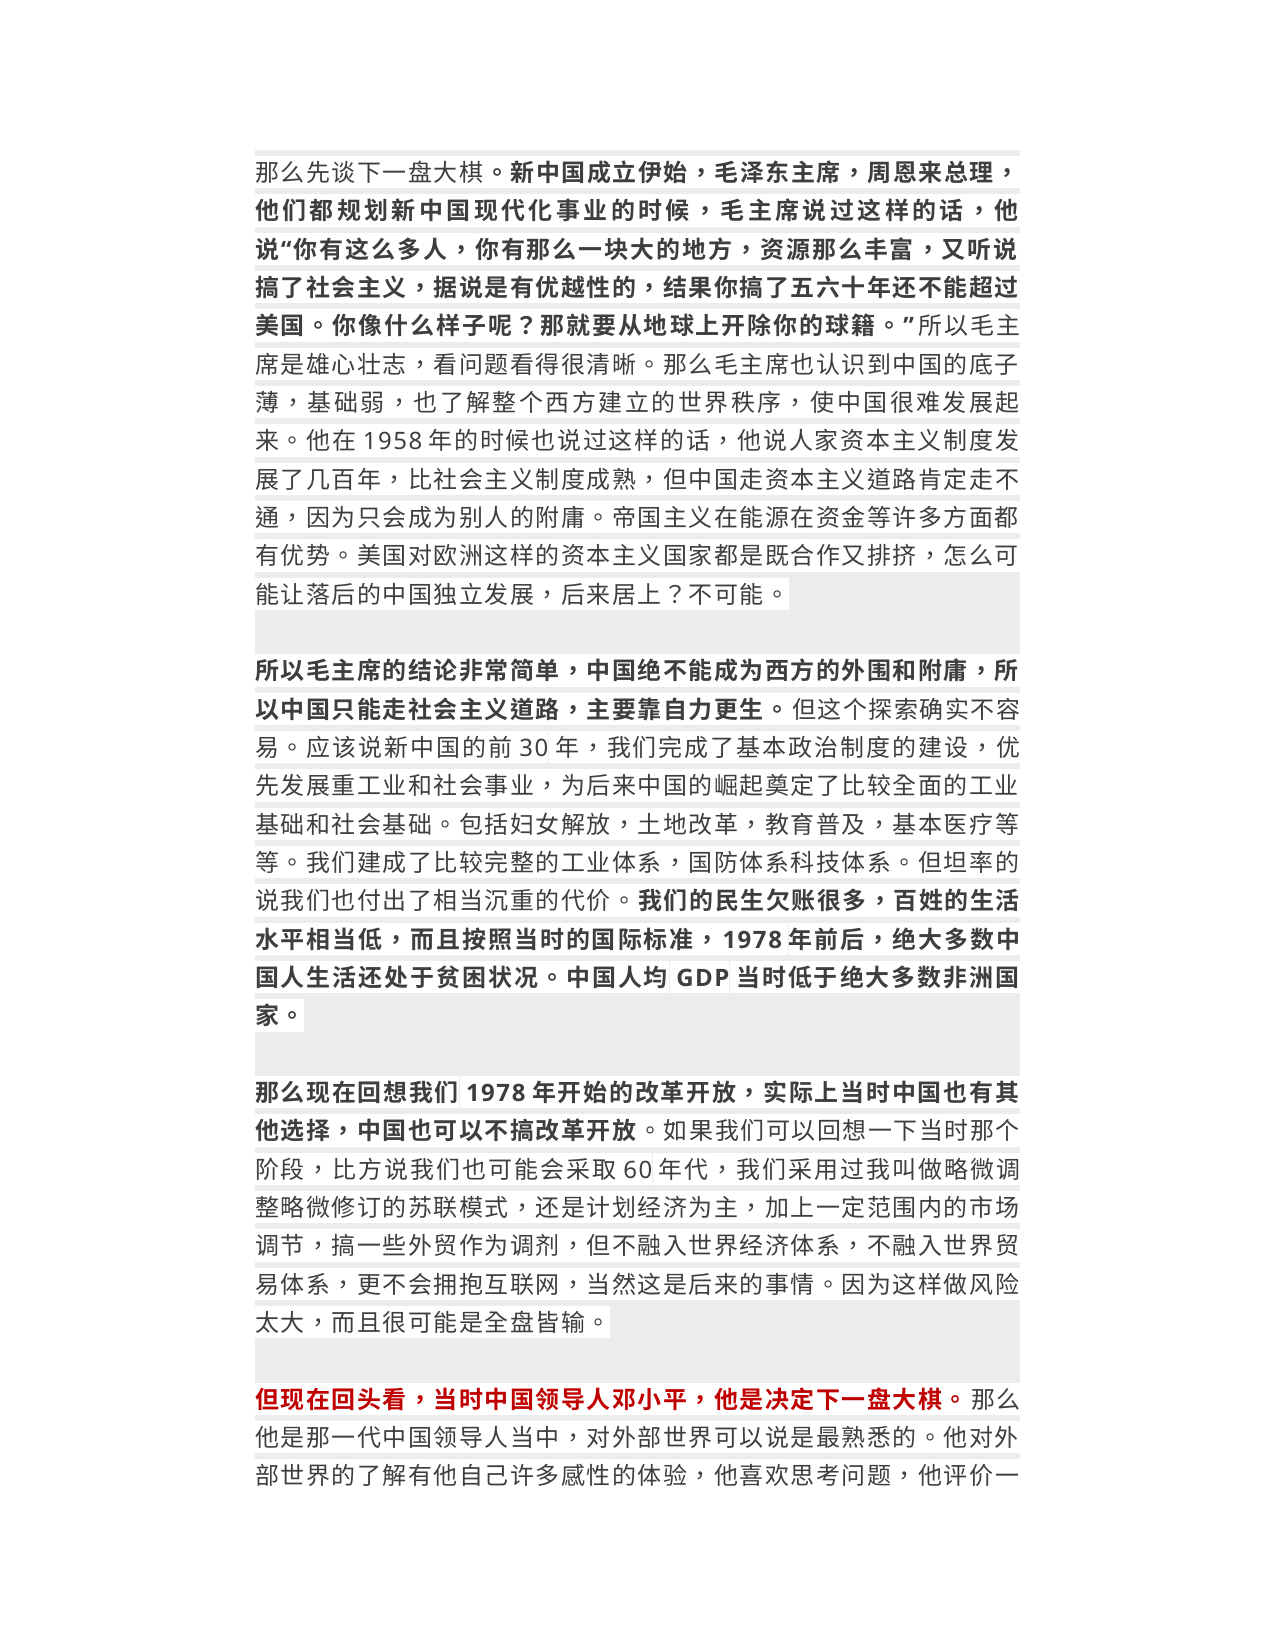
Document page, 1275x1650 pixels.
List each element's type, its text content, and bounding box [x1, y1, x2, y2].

text 所以毛主席的结论非常简单，中国绝不能成为西方的外围和附庸，所以中国只能走社会主义道路，主要靠自力更生。但这个探索确实不容易。应该说新中国的前30年，我们完成了基本政治制度的建设，优先发展重工业和社会事业，为后来中国的崛起奠定了比较全面的工业基础和社会基础。包括妇女解放，土地改革，教育普及，基本医疗等等。我们建成了比较完整的工业体系，国防体系科技体系。但坦率的说我们也付出了相当沉重的代价。我们的民生欠账很多，百姓的生活水平相当低，而且按照当时的国际标准，1978年前后，绝大多数中国人生活还处于贫困状况。中国人均GDP当时低于绝大多数非洲国家。 [255, 917, 1020, 1032]
text 所以毛主席的结论非常简单，中国绝不能成为西方的外围和附庸，所以中国只能走社会主义道路，主要靠自力更生。但这个探索确实不容易。应该说新中国的前30年，我们完成了基本政治制度的建设，优先发展重工业和社会事业，为后来中国的崛起奠定了比较全面的工业基础和社会基础。包括妇女解放，土地改革，教育普及，基本医疗等等。我们建成了比较完整的工业体系，国防体系科技体系。但坦率的说我们也付出了相当沉重的代价。我们的民生欠账很多，百姓的生活水平相当低，而且按照当时的国际标准，1978年前后，绝大多数中国人生活还处于贫困状况。中国人均GDP当时低于绝大多数非洲国家。 [255, 725, 1020, 769]
text 那么现在回想我们1978年开始的改革开放，实际上当时中国也有其他选择，中国也可以不搞改革开放。如果我们可以回想一下当时那个阶段，比方说我们也可能会采取60年代，我们采用过我叫做略微调整略微修订的苏联模式，还是计划经济为主，加上一定范围内的市场调节，搞一些外贸作为调剂，但不融入世界经济体系，不融入世界贸易体系，更不会拥抱互联网，当然这是后来的事情。因为这样做风险太大，而且很可能是全盘皆输。 [255, 1147, 1020, 1191]
text 那么现在回想我们1978年开始的改革开放，实际上当时中国也有其他选择，中国也可以不搞改革开放。如果我们可以回想一下当时那个阶段，比方说我们也可能会采取60年代，我们采用过我叫做略微调整略微修订的苏联模式，还是计划经济为主，加上一定范围内的市场调节，搞一些外贸作为调剂，但不融入世界经济体系，不融入世界贸易体系，更不会拥抱互联网，当然这是后来的事情。因为这样做风险太大，而且很可能是全盘皆输。 [255, 1070, 1020, 1114]
text 那么现在回想我们1978年开始的改革开放，实际上当时中国也有其他选择，中国也可以不搞改革开放。如果我们可以回想一下当时那个阶段，比方说我们也可能会采取60年代，我们采用过我叫做略微调整略微修订的苏联模式，还是计划经济为主，加上一定范围内的市场调节，搞一些外贸作为调剂，但不融入世界经济体系，不融入世界贸易体系，更不会拥抱互联网，当然这是后来的事情。因为这样做风险太大，而且很可能是全盘皆输。 [255, 1300, 1020, 1338]
